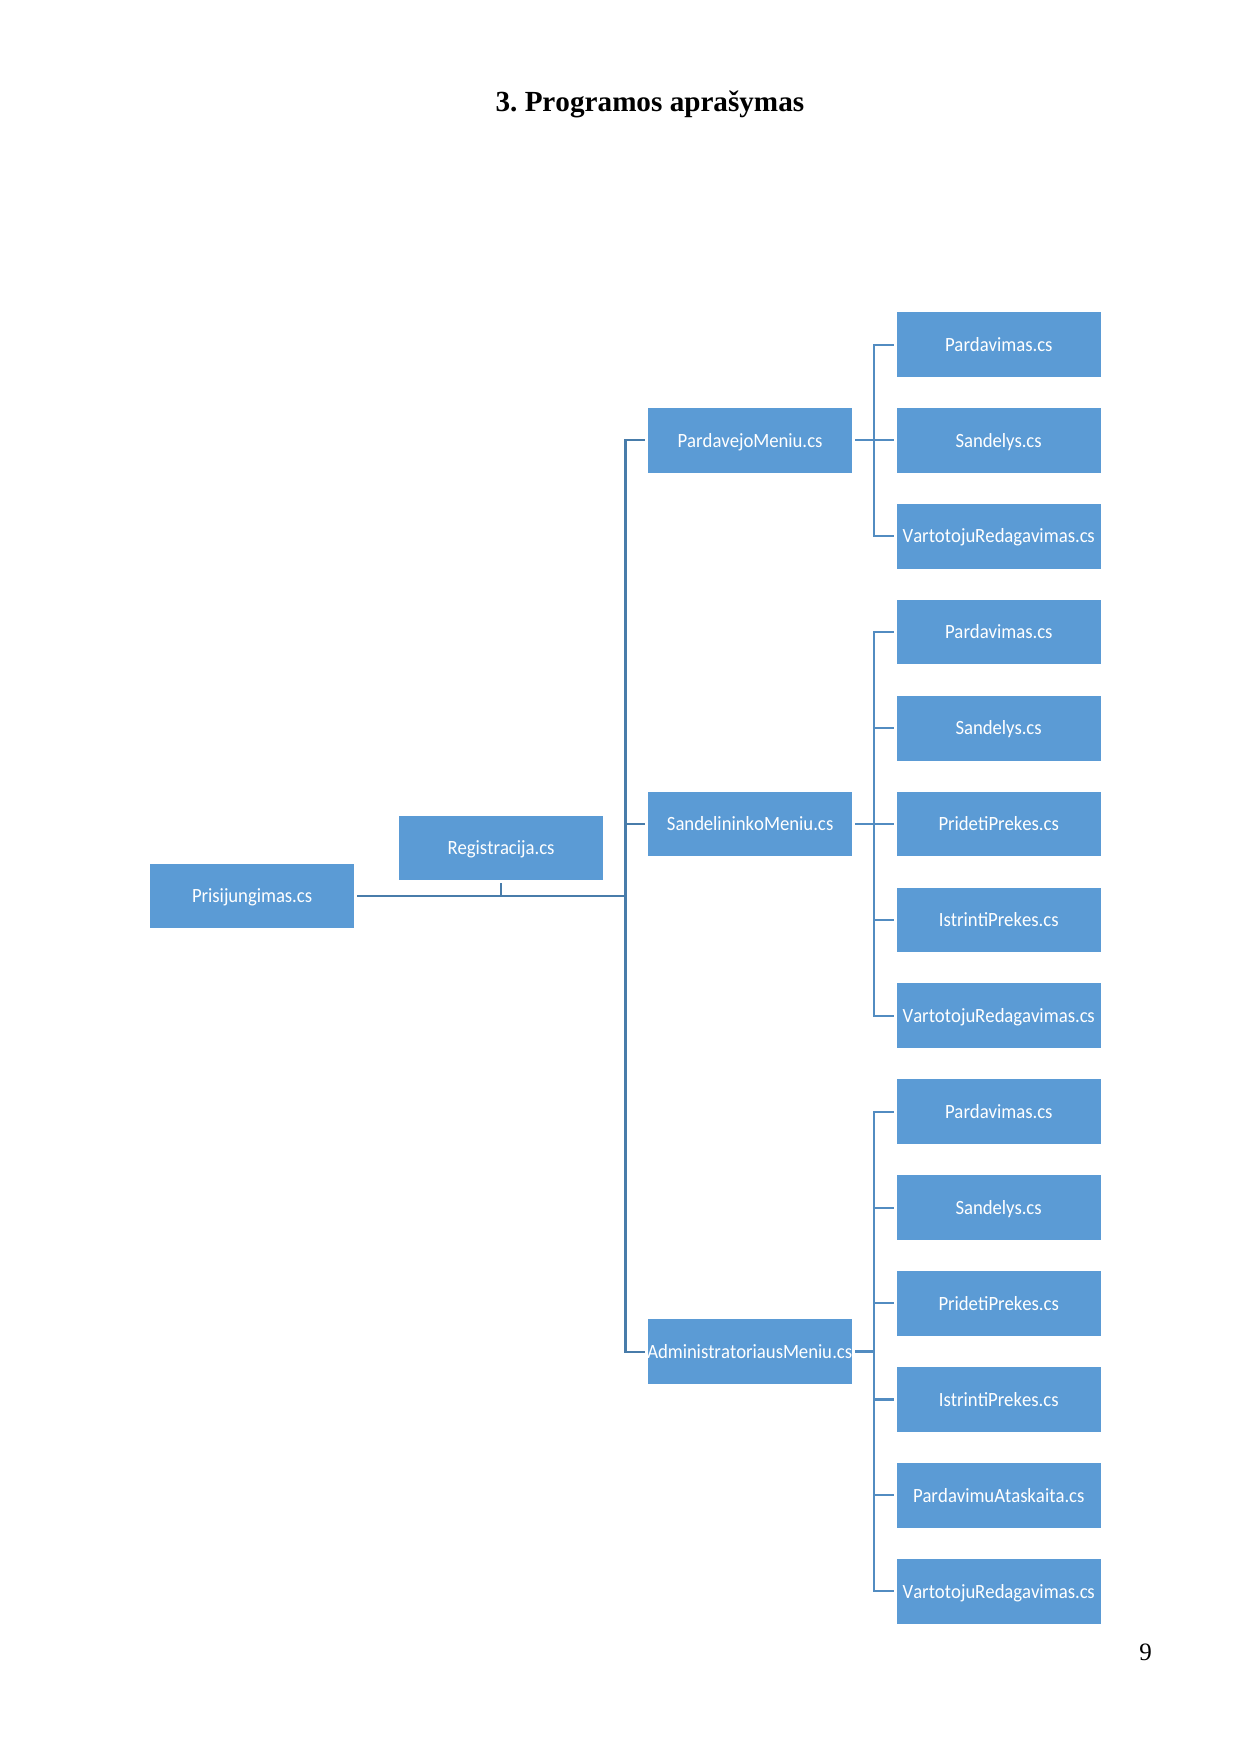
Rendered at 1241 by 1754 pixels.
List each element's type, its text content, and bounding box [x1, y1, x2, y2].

subtitle 3. Programos aprašymas [148, 84, 1152, 118]
